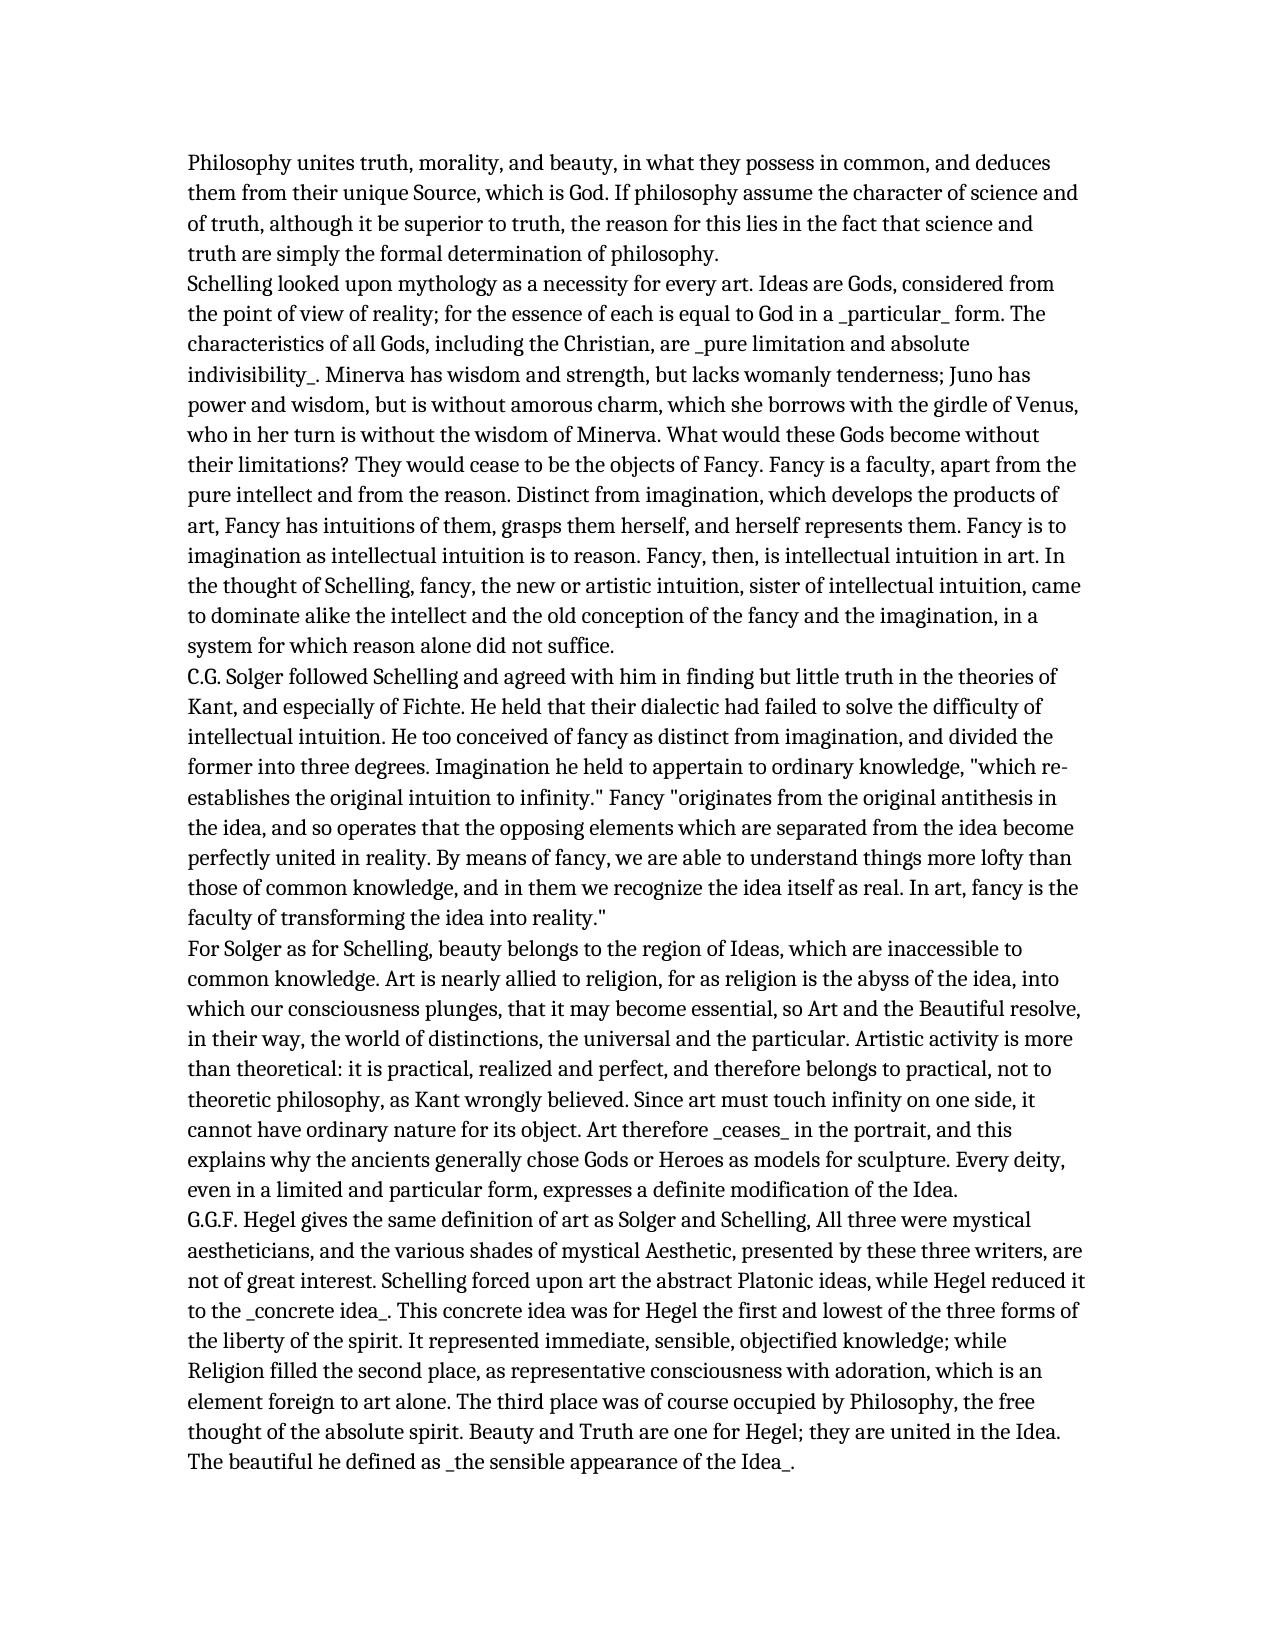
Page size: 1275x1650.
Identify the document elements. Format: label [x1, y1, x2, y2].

text [187, 150, 1087, 1475]
